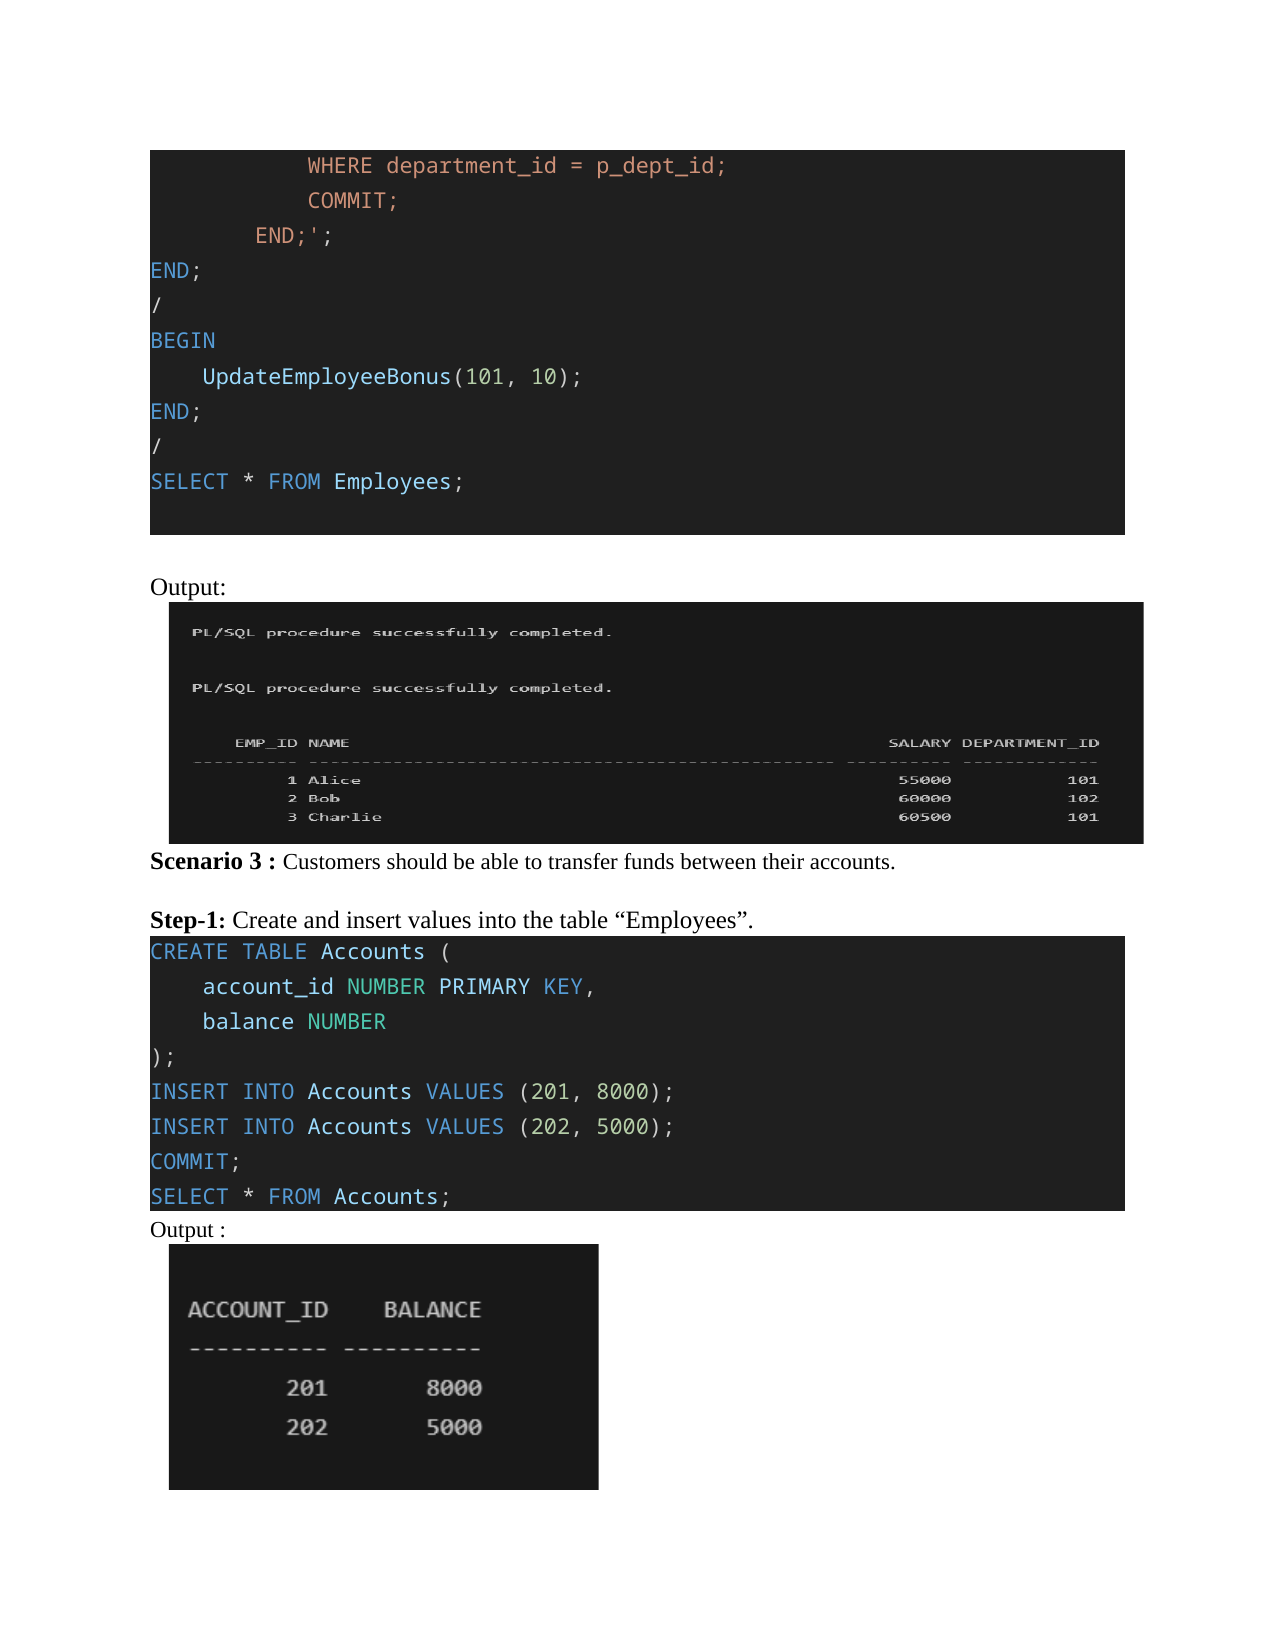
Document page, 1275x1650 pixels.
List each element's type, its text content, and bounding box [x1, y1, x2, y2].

text CREATE TABLE Accounts ( [150, 936, 1125, 965]
text balance NUMBER [150, 1006, 1125, 1036]
text END; [150, 255, 1125, 285]
text / [150, 431, 1125, 461]
text Scenario 3 : Customers should be able to transfer funds between their accounts. [150, 846, 1125, 875]
text ); [150, 1041, 1125, 1071]
text COMMIT; [150, 1146, 1125, 1176]
text SELECT * FROM Accounts; [150, 1181, 1125, 1211]
text END;'; [150, 220, 1125, 250]
text / [150, 290, 1125, 320]
text UpdateEmployeeBonus(101, 10); [150, 361, 1125, 390]
text Output: [150, 572, 1125, 601]
text END; [150, 396, 1125, 426]
text COMMIT; [150, 185, 1125, 215]
text INSERT INTO Accounts VALUES (202, 5000); [150, 1111, 1125, 1141]
text BEGIN [150, 326, 1125, 355]
text account_id NUMBER PRIMARY KEY, [150, 971, 1125, 1001]
text INSERT INTO Accounts VALUES (201, 8000); [150, 1076, 1125, 1106]
text Output : [150, 1216, 1125, 1243]
text Step-1: Create and insert values into the table “Employees”. [150, 905, 1125, 934]
text WHERE department_id = p_dept_id; [150, 150, 1125, 180]
text SELECT * FROM Employees; [150, 466, 1125, 496]
